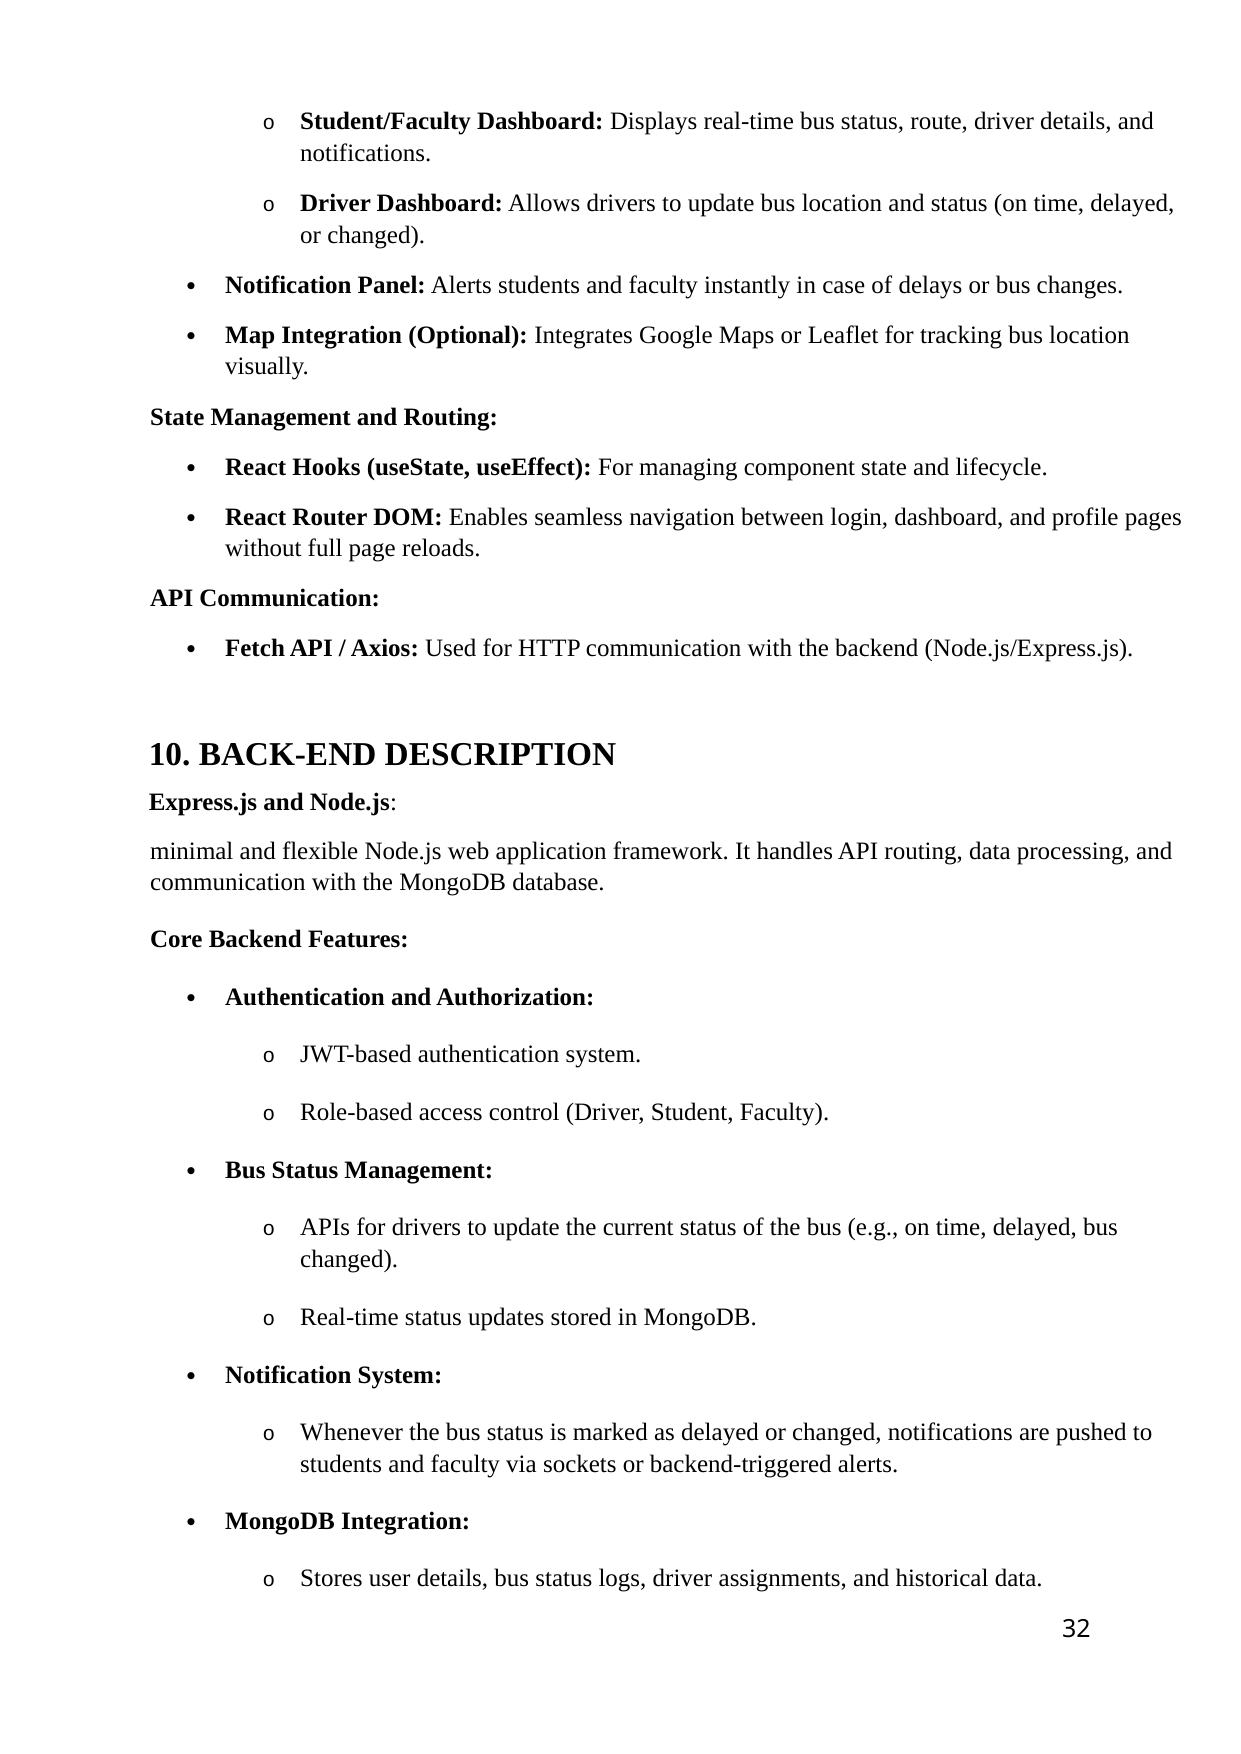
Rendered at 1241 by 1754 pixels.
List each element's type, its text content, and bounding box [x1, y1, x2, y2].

list Notification Panel: Alerts students and faculty instantly in case of delays or bus changes. [187, 270, 1190, 299]
list MongoDB Integration: [187, 1506, 1190, 1535]
list Real-time status updates stored in MongoDB. [262, 1302, 1190, 1331]
list Bus Status Management: [187, 1155, 1190, 1184]
list Map Integration (Optional): Integrates Google Maps or Leaflet for tracking bus location visually. [187, 320, 1190, 380]
text minimal and flexible Node.js web application framework. It handles API routing, data processing, and communication with the MongoDB database. [150, 836, 1190, 896]
list React Router DOM: Enables seamless navigation between login, dashboard, and profile pages without full page reloads. [187, 502, 1190, 562]
list JWT-based authentication system. [262, 1039, 1190, 1068]
list Notification System: [187, 1360, 1190, 1388]
text Express.js and Node.js: [148, 787, 1190, 815]
list Authentication and Authorization: [187, 982, 1190, 1010]
list React Hooks (useState, useEffect): For managing component state and lifecycle. [187, 452, 1190, 481]
list Driver Dashboard: Allows drivers to update bus location and status (on time, delayed, or changed). [262, 188, 1190, 249]
list Stores user details, bus status logs, driver assignments, and historical data. [262, 1563, 1190, 1593]
text Core Backend Features: [150, 924, 1190, 953]
list Fetch API / Axios: Used for HTTP communication with the backend (Node.js/Express.js). [187, 633, 1190, 662]
subtitle 10. BACK-END DESCRIPTION [148, 734, 1190, 772]
list Whenever the bus status is marked as delayed or changed, notifications are pushed to students and faculty via sockets or backend-triggered alerts. [262, 1417, 1190, 1478]
text API Communication: [150, 583, 1190, 612]
list Student/Faculty Dashboard: Displays real-time bus status, route, driver details, and notifications. [262, 106, 1190, 167]
list Role-based access control (Driver, Student, Faculty). [262, 1097, 1190, 1127]
list APIs for drivers to update the current status of the bus (e.g., on time, delayed, bus changed). [262, 1212, 1190, 1273]
text State Management and Routing: [150, 402, 1190, 430]
